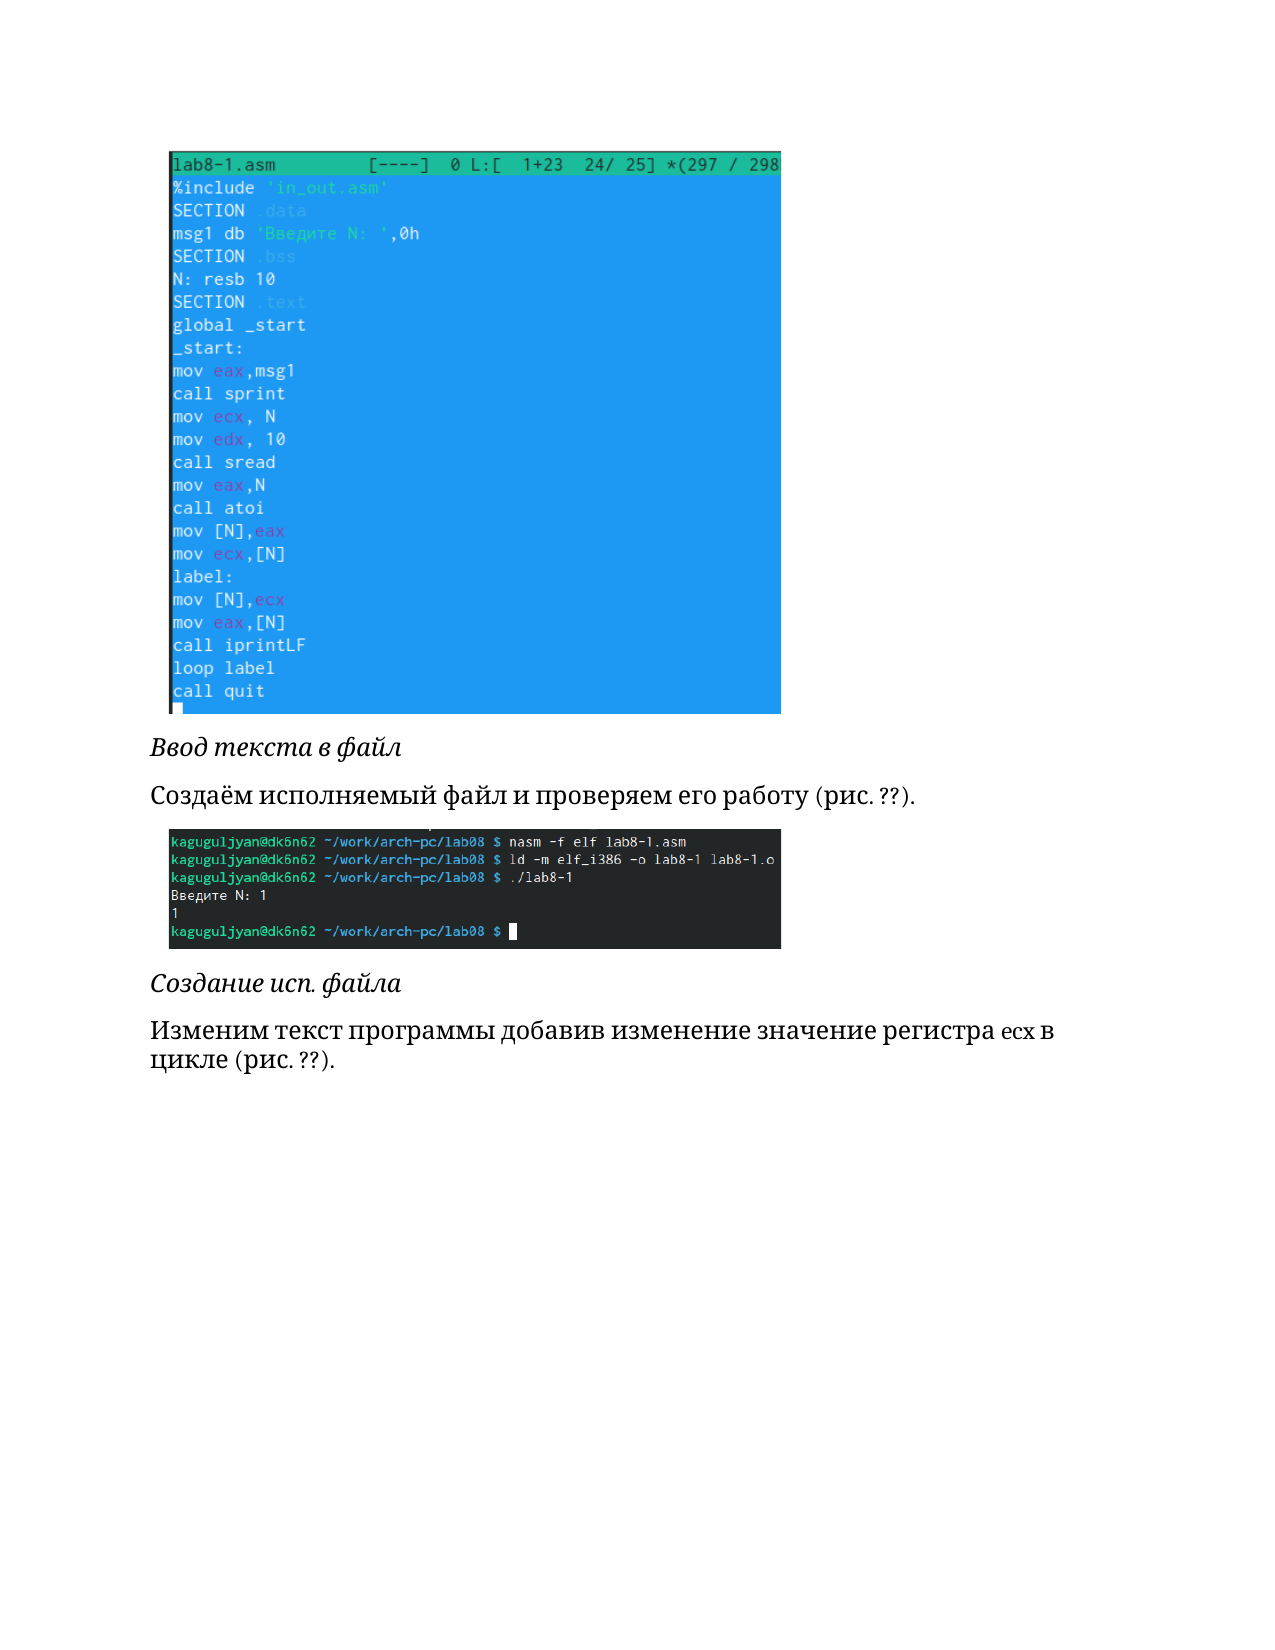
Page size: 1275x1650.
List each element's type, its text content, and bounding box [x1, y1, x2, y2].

text Ввод текста в файл [150, 734, 1125, 763]
text Создание исп. файла [150, 969, 1125, 998]
text Создаём исполняемый файл и проверяем его работу (рис. ??). [150, 782, 1125, 811]
text Изменим текст программы добавив изменение значение регистра ecx в цикле (рис. ??). [150, 1017, 1125, 1074]
picture [168, 829, 782, 949]
picture [168, 150, 782, 714]
